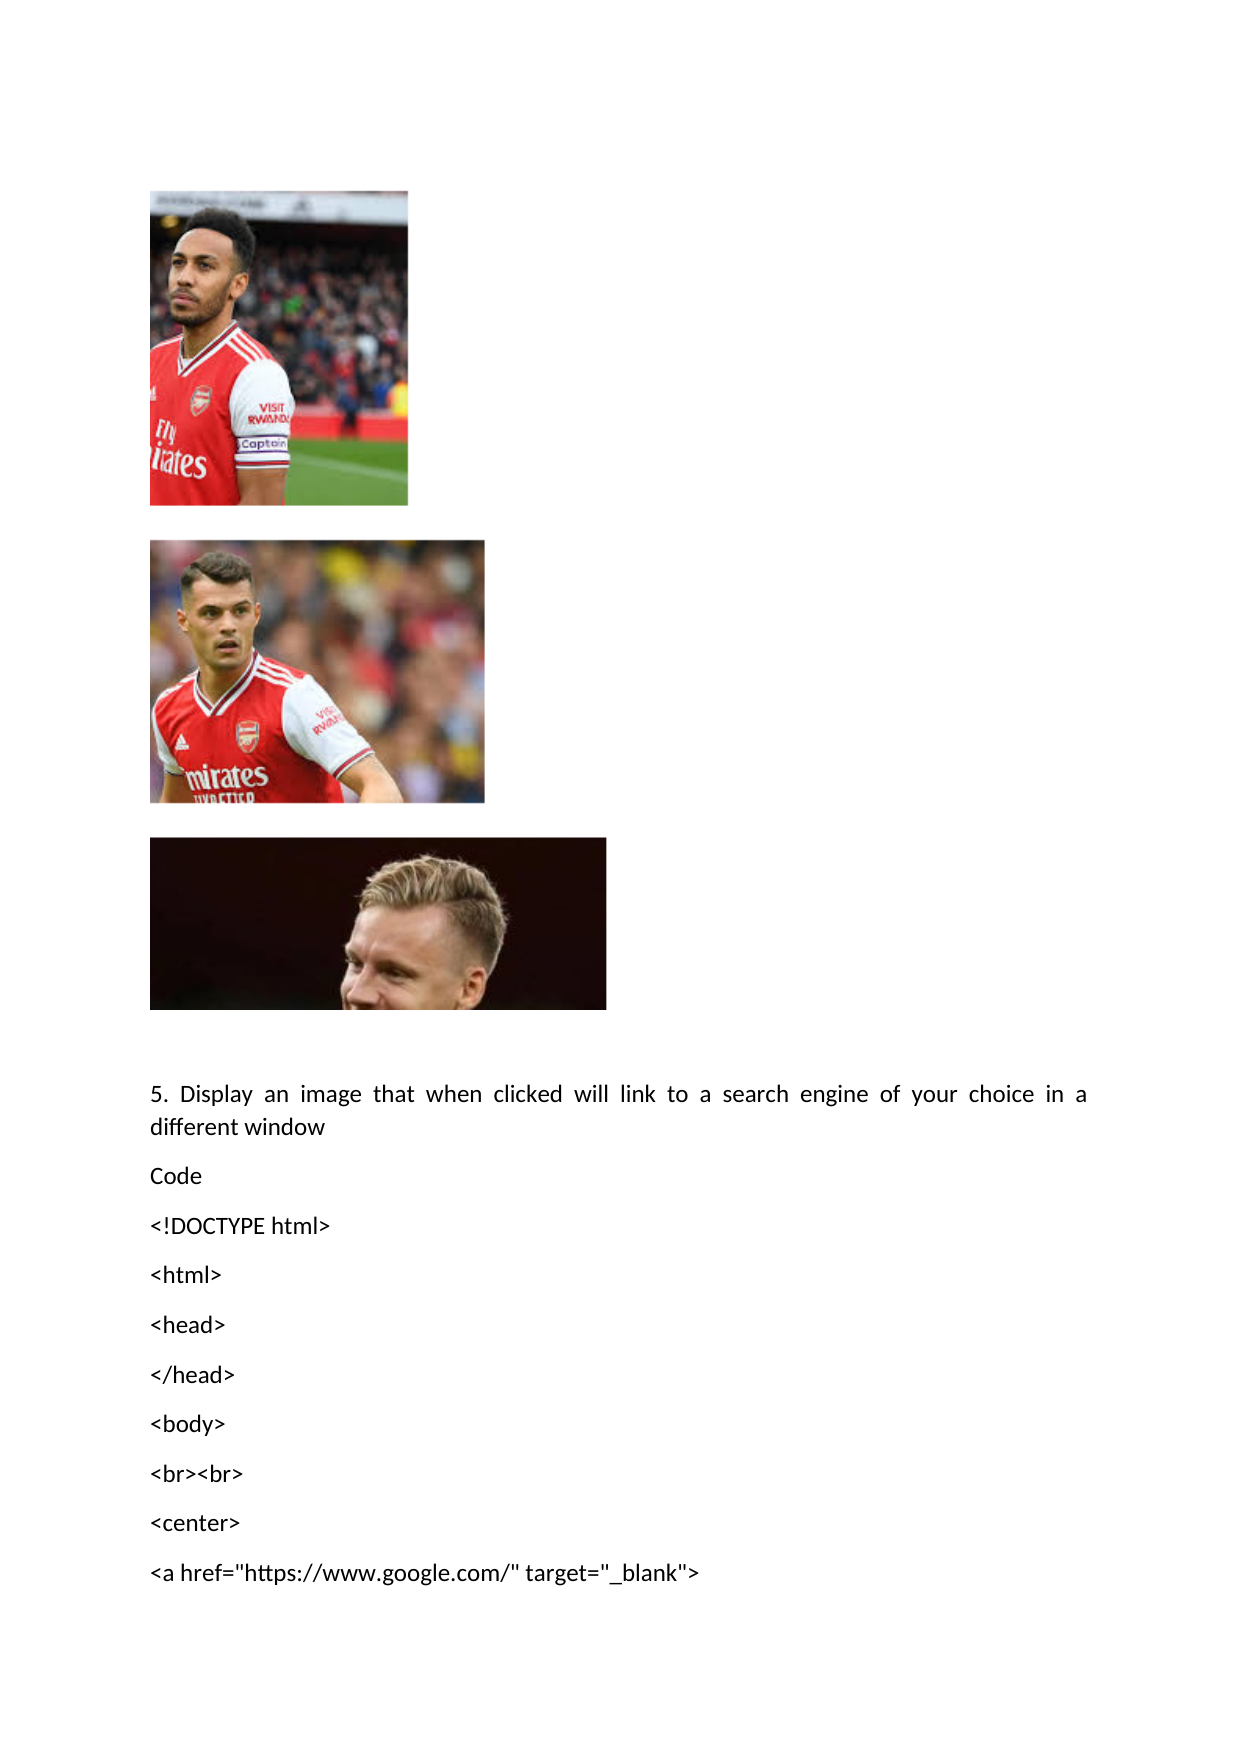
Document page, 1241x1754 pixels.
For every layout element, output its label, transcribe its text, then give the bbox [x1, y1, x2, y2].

text <head> [150, 1309, 1090, 1340]
text <br><br> [150, 1458, 1090, 1488]
text <html> [150, 1259, 1090, 1290]
text Code [150, 1160, 1090, 1191]
picture [150, 150, 607, 1010]
text 5. Display an image that when clicked will link to a search engine of your choice in a different window [150, 1078, 1090, 1141]
text <center> [150, 1507, 1090, 1538]
text <body> [150, 1408, 1090, 1439]
text </head> [150, 1359, 1090, 1389]
text <a href="https://www.google.com/" target="_blank"> [150, 1557, 1090, 1588]
text <!DOCTYPE html> [150, 1210, 1090, 1241]
